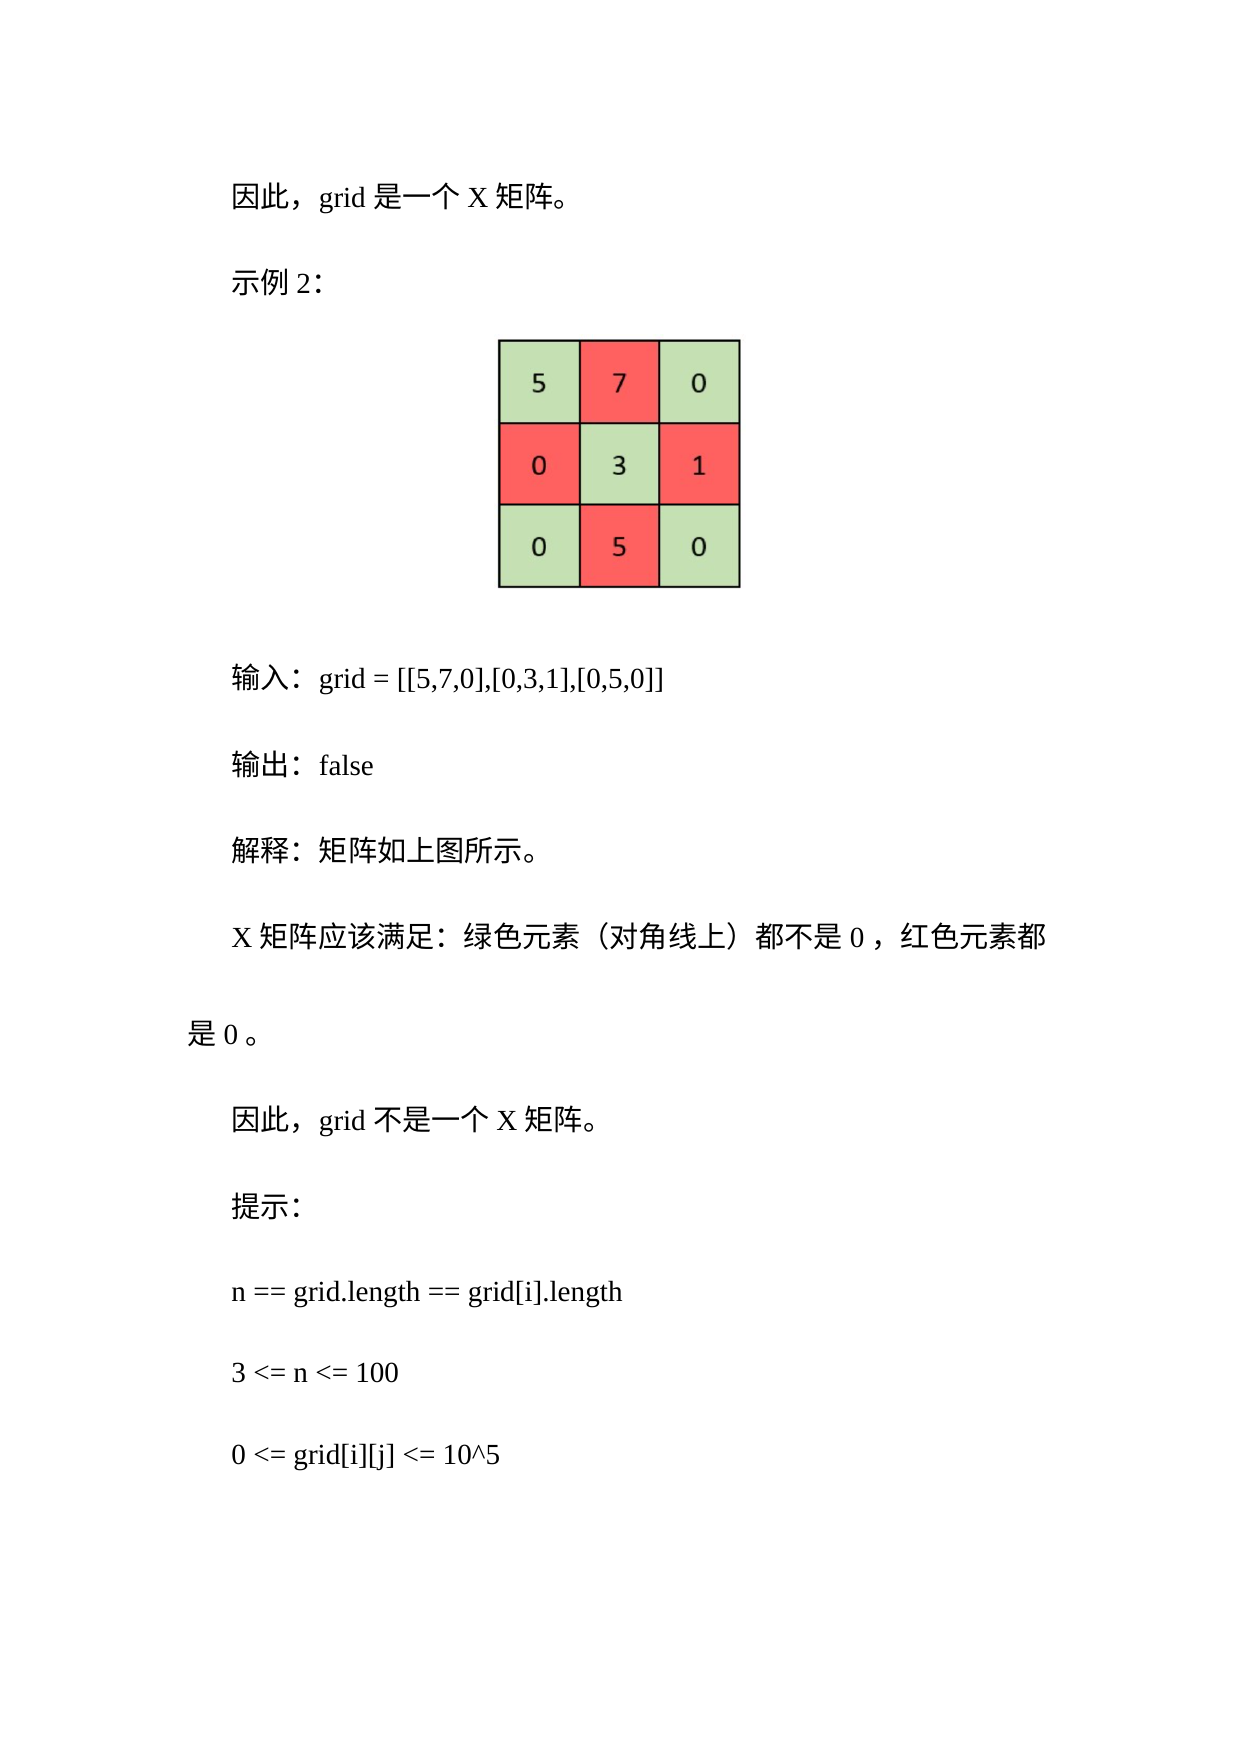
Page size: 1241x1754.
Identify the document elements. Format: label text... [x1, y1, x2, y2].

text 提示： [217, 1172, 1053, 1237]
text 因此，grid 是一个 X 矩阵。 [217, 162, 1053, 227]
text 输入：grid = [[5,7,0],[0,3,1],[0,5,0]] [217, 643, 1053, 708]
text 0 <= grid[i][j] <= 10^5 [187, 1421, 1053, 1486]
text 示例 2： [217, 248, 1053, 313]
text n == grid.length == grid[i].length [217, 1258, 1053, 1323]
text 因此，grid 不是一个 X 矩阵。 [217, 1086, 1053, 1151]
picture [493, 334, 747, 596]
text 解释：矩阵如上图所示。 [217, 816, 1053, 881]
text 3 <= n <= 100 [217, 1340, 1053, 1405]
text X 矩阵应该满足：绿色元素（对角线上）都不是 0 ，红色元素都是 0 。 [187, 902, 1053, 1064]
text 输出：false [217, 730, 1053, 795]
